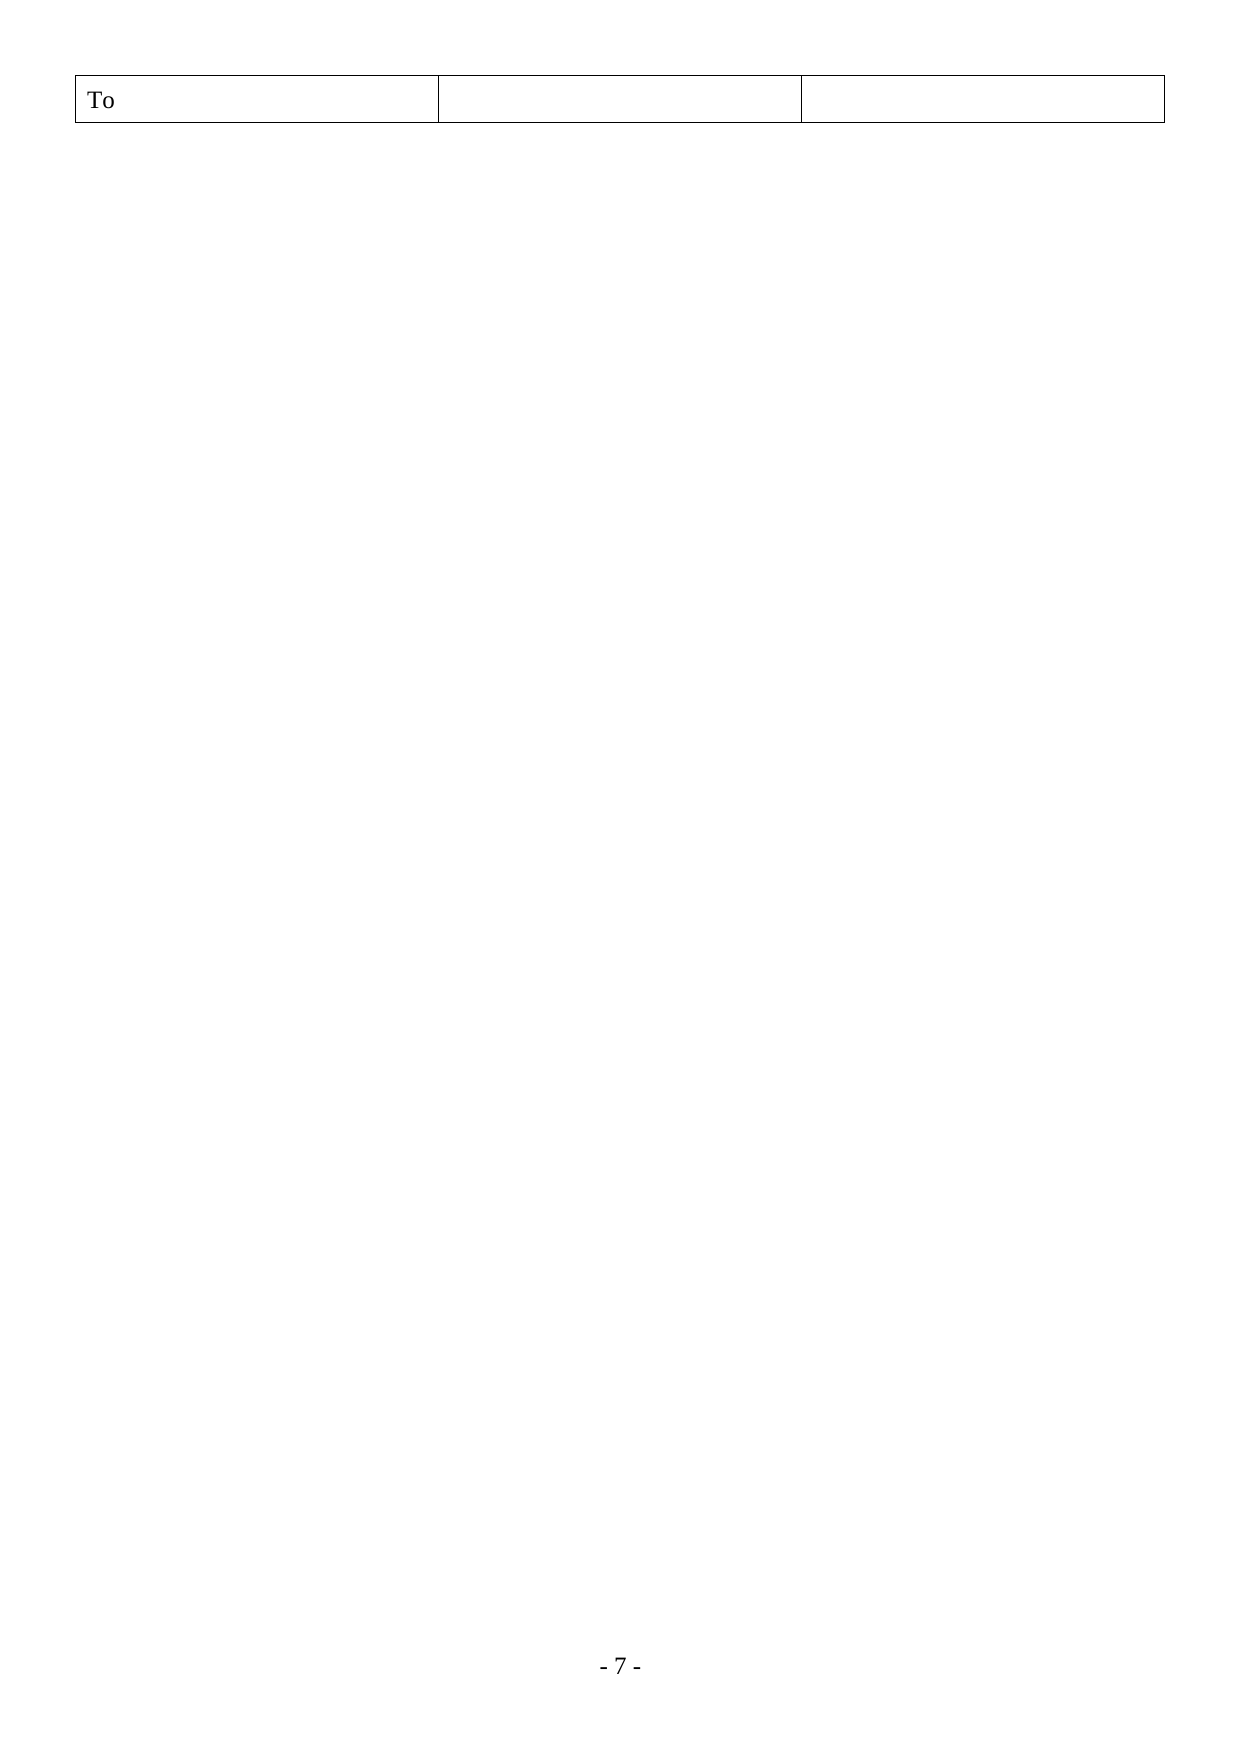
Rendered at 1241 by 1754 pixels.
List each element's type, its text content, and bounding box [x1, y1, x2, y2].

table_cell To [76, 76, 438, 122]
table_cell [439, 76, 801, 122]
table_cell [802, 76, 1164, 122]
